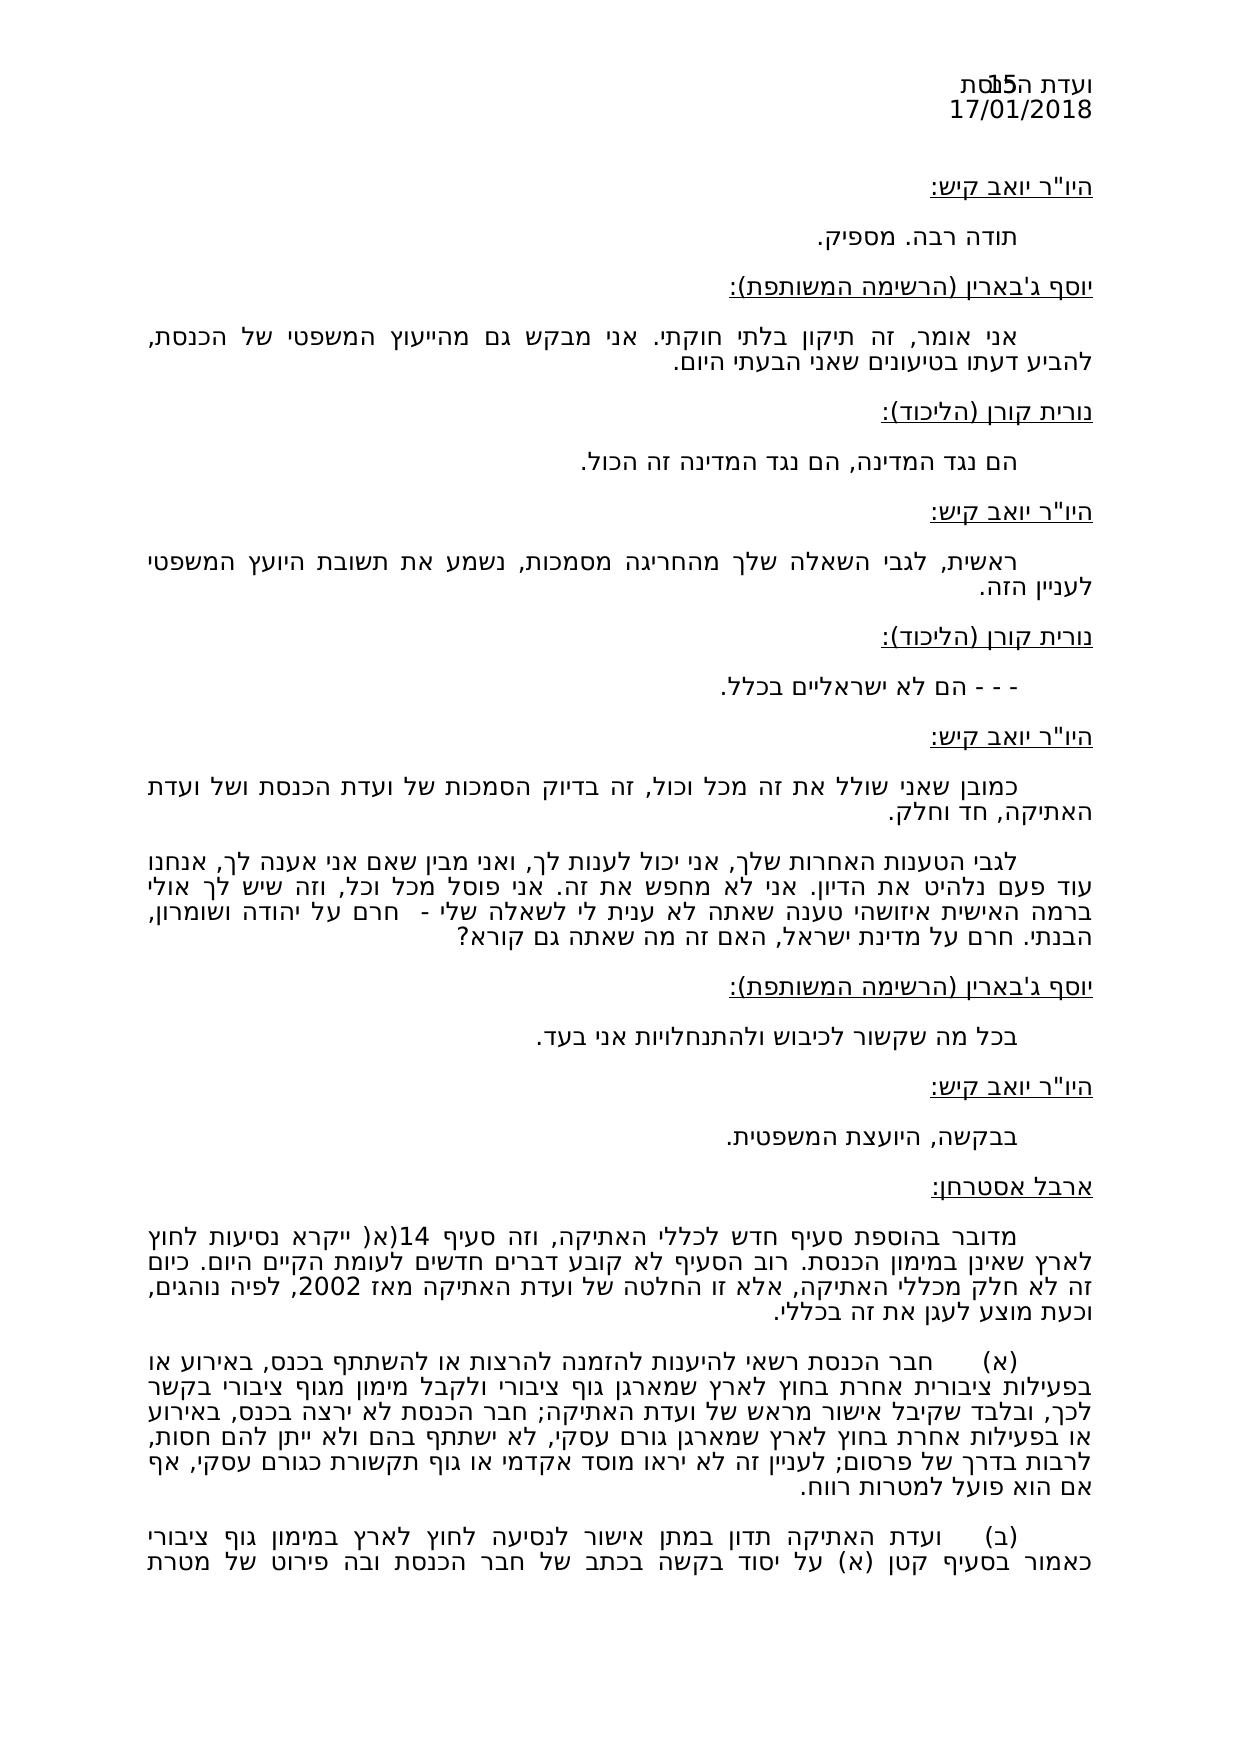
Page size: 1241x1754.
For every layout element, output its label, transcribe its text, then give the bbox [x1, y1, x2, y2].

text לגבי הטענות האחרות שלך, אני יכול לענות לך, ואני מבין שאם אני אענה לך, אנחנו עוד פעם נלהיט את הדיון. אני לא מחפש את זה. אני פוסל מכל וכל, וזה שיש לך אולי ברמה האישית איזושהי טענה שאתה לא ענית לי לשאלה שלי - חרם על יהודה ושומרון, הבנתי. חרם על מדינת ישראל, האם זה מה שאתה גם קורא? [147, 850, 1093, 950]
text נורית קורן (הליכוד): [147, 400, 1093, 425]
text היו"ר יואב קיש: [147, 1075, 1093, 1100]
text היו"ר יואב קיש: [147, 500, 1093, 525]
text ארבל אסטרחן: [147, 1175, 1093, 1200]
text - - - הם לא ישראליים בכלל. [147, 675, 1093, 700]
text בבקשה, היועצת המשפטית. [147, 1125, 1093, 1150]
text יוסף ג'בארין (הרשימה המשותפת): [147, 975, 1093, 1000]
text תודה רבה. מספיק. [147, 225, 1093, 250]
text היו"ר יואב קיש: [147, 175, 1093, 200]
text נורית קורן (הליכוד): [147, 625, 1093, 650]
text מדובר בהוספת סעיף חדש לכללי האתיקה, וזה סעיף 14(א( ייקרא נסיעות לחוץ לארץ שאינן במימון הכנסת. רוב הסעיף לא קובע דברים חדשים לעומת הקיים היום. כיום זה לא חלק מכללי האתיקה, אלא זו החלטה של ועדת האתיקה מאז 2002, לפיה נוהגים, וכעת מוצע לעגן את זה בכללי. [147, 1225, 1093, 1325]
text אני אומר, זה תיקון בלתי חוקתי. אני מבקש גם מהייעוץ המשפטי של הכנסת, להביע דעתו בטיעונים שאני הבעתי היום. [147, 325, 1093, 375]
text היו"ר יואב קיש: [147, 725, 1093, 750]
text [147, 1525, 1093, 1575]
text (א) חבר הכנסת רשאי להיענות להזמנה להרצות או להשתתף בכנס, באירוע או בפעילות ציבורית אחרת בחוץ לארץ שמארגן גוף ציבורי ולקבל מימון מגוף ציבורי בקשר לכך, ובלבד שקיבל אישור מראש של ועדת האתיקה; חבר הכנסת לא ירצה בכנס, באירוע או בפעילות אחרת בחוץ לארץ שמארגן גורם עסקי, לא ישתתף בהם ולא ייתן להם חסות, לרבות בדרך של פרסום; לעניין זה לא יראו מוסד אקדמי או גוף תקשורת כגורם עסקי, אף אם הוא פועל למטרות רווח. [147, 1350, 1093, 1500]
text כמובן שאני שולל את זה מכל וכול, זה בדיוק הסמכות של ועדת הכנסת ושל ועדת האתיקה, חד וחלק. [147, 775, 1093, 825]
text יוסף ג'בארין (הרשימה המשותפת): [147, 275, 1093, 300]
text הם נגד המדינה, הם נגד המדינה זה הכול. [147, 450, 1093, 475]
text בכל מה שקשור לכיבוש ולהתנחלויות אני בעד. [147, 1025, 1093, 1050]
text ראשית, לגבי השאלה שלך מהחריגה מסמכות, נשמע את תשובת היועץ המשפטי לעניין הזה. [147, 550, 1093, 600]
